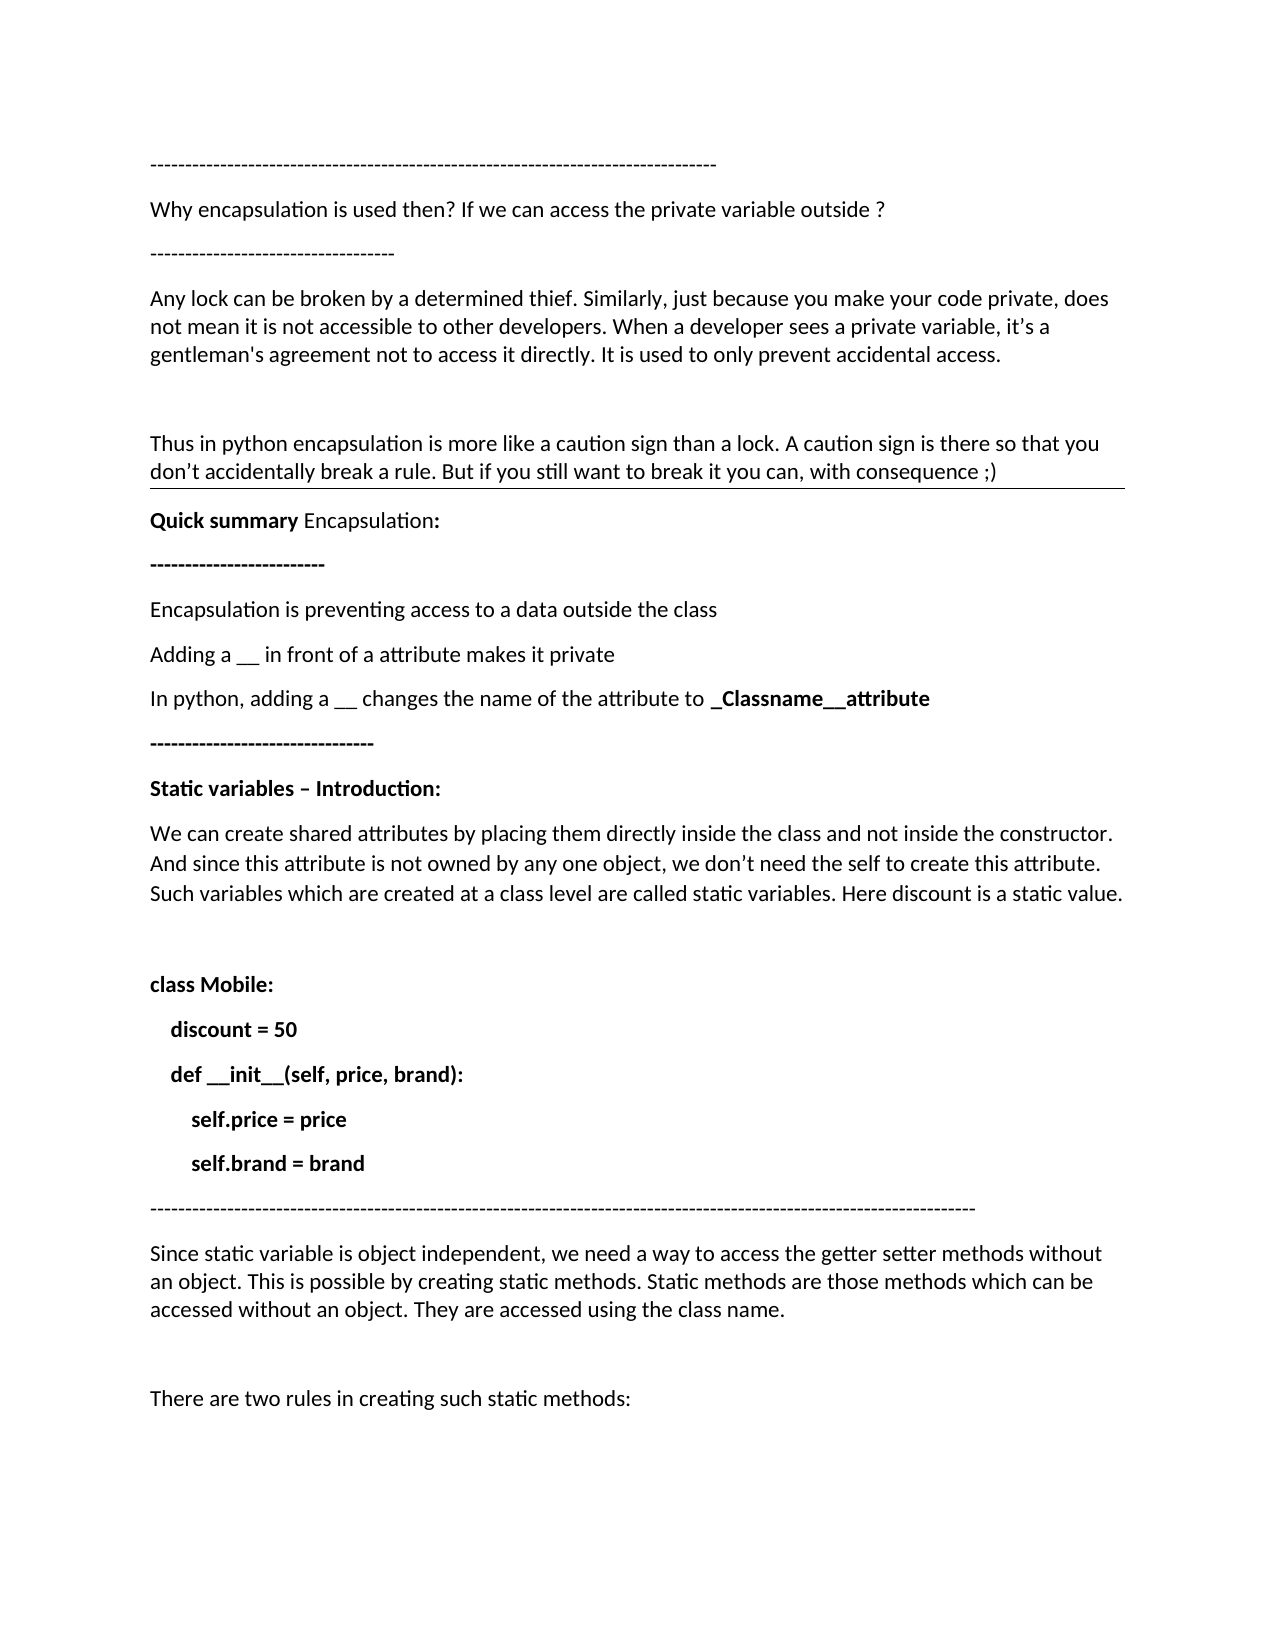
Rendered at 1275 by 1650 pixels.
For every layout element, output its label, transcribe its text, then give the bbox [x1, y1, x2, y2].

text ----------------------------------- [150, 239, 1125, 267]
text Adding a __ in front of a attribute makes it private [150, 640, 1125, 668]
text We can create shared attributes by placing them directly inside the class and not inside the constructor. And since this attribute is not owned by any one object, we don’t need the self to create this attribute. Such variables which are created at a class level are called static variables. Here discount is a static value. [150, 819, 1125, 907]
text Since static variable is object independent, we need a way to access the getter setter methods without an object. This is possible by creating static methods. Static methods are those methods which can be accessed without an object. They are accessed using the class name. [150, 1239, 1125, 1323]
text Any lock can be broken by a determined thief. Similarly, just because you make your code private, does not mean it is not accessible to other developers. When a developer sees a private variable, it’s a gentleman's agreement not to access it directly. It is used to only prevent accidental access. [150, 284, 1125, 368]
text Encapsulation is preventing access to a data outside the class [150, 595, 1125, 623]
text Why encapsulation is used then? If we can access the private variable outside ? [150, 195, 1125, 223]
text Thus in python encapsulation is more like a caution sign than a lock. A caution sign is there so that you don’t accidentally break a rule. But if you still want to break it you can, with consequence ;) [150, 429, 1125, 488]
text Static variables – Introduction: [150, 774, 1125, 802]
text -------------------------------- [150, 729, 1125, 757]
text Quick summary Encapsulation: [150, 506, 1125, 534]
text self.brand = brand [150, 1149, 1125, 1177]
text In python, adding a __ changes the name of the attribute to _Classname__attribute [150, 684, 1125, 713]
text class Mobile: [150, 971, 1125, 999]
text ------------------------- [150, 551, 1125, 578]
text def __init__(self, price, brand): [150, 1060, 1125, 1088]
text ---------------------------------------------------------------------------------------------------------------------- [150, 1194, 1125, 1222]
text There are two rules in creating such static methods: [150, 1384, 1125, 1412]
text self.price = price [150, 1105, 1125, 1133]
text discount = 50 [150, 1015, 1125, 1043]
text --------------------------------------------------------------------------------- [150, 150, 1125, 178]
